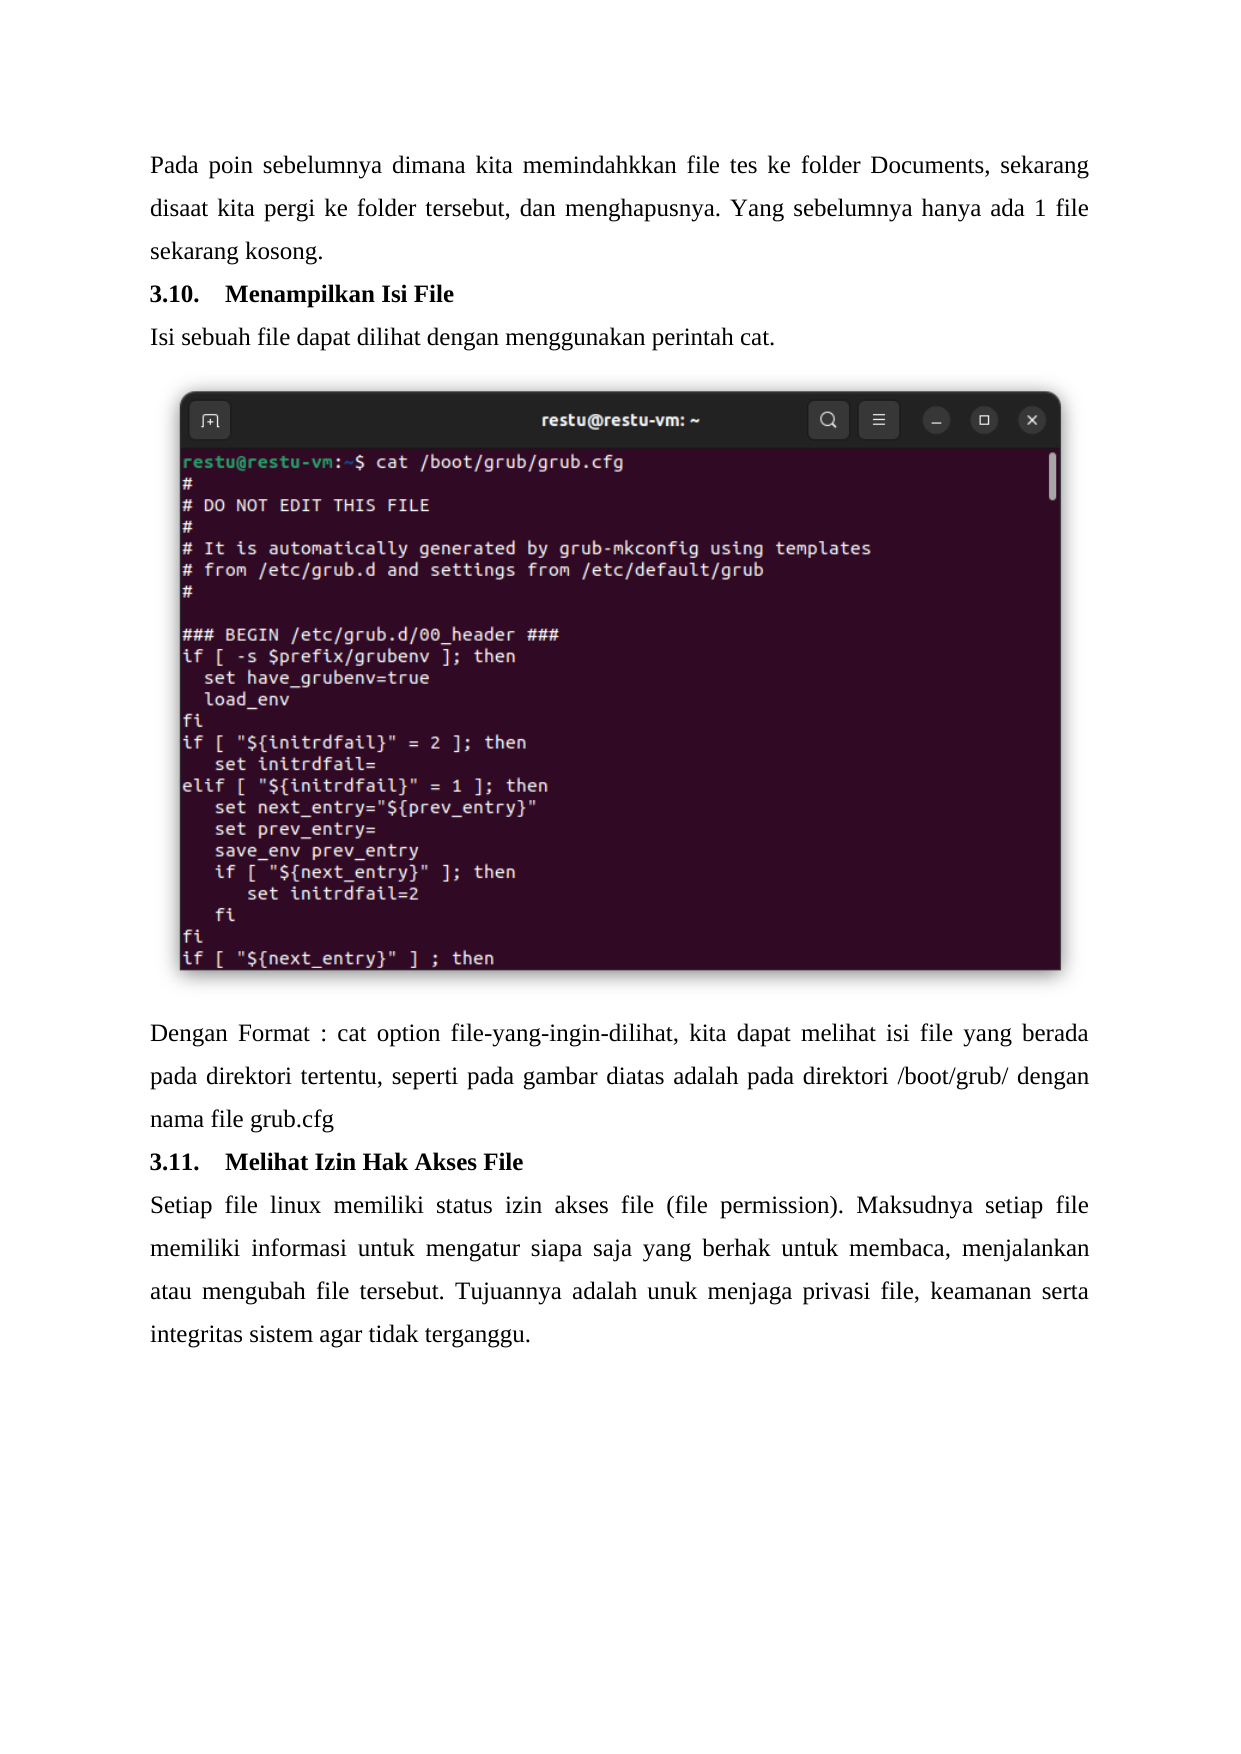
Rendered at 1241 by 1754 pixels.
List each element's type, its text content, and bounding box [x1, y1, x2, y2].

subtitle Melihat Izin Hak Akses File [149, 1147, 1090, 1176]
text Isi sebuah file dapat dilihat dengan menggunakan perintah cat. [150, 322, 1090, 351]
text Setiap file linux memiliki status izin akses file (file permission). Maksudnya setiap file memiliki informasi untuk mengatur siapa saja yang berhak untuk membaca, menjalankan atau mengubah file tersebut. Tujuannya adalah unuk menjaga privasi file, keamanan serta integritas sistem agar tidak terganggu. [150, 1190, 1090, 1348]
text Dengan Format : cat option file-yang-ingin-dilihat, kita dapat melihat isi file yang berada pada direktori tertentu, seperti pada gambar diatas adalah pada direktori /boot/grub/ dengan nama file grub.cfg [150, 1018, 1090, 1133]
picture [150, 365, 1091, 1004]
text Pada poin sebelumnya dimana kita memindahkkan file tes ke folder Documents, sekarang disaat kita pergi ke folder tersebut, dan menghapusnya. Yang sebelumnya hanya ada 1 file sekarang kosong. [150, 150, 1090, 265]
subtitle Menampilkan Isi File [149, 279, 1090, 308]
